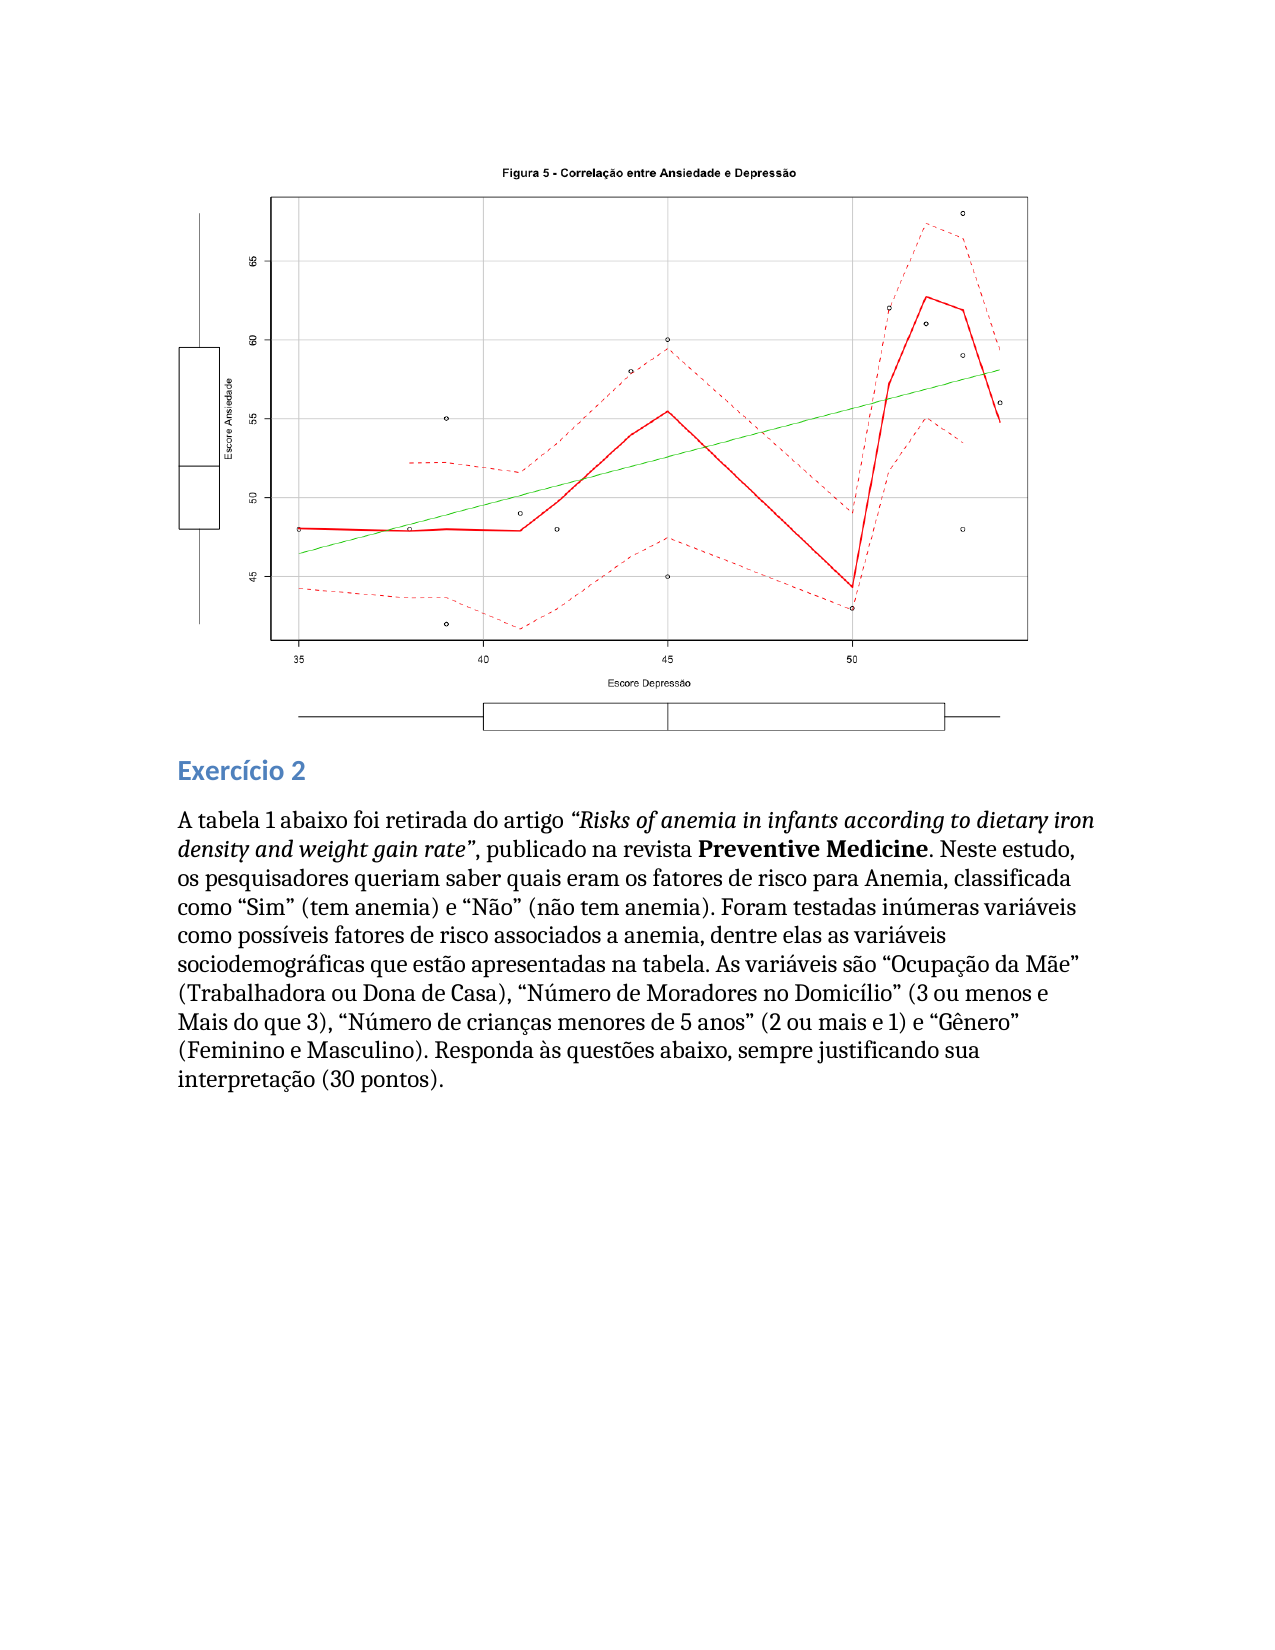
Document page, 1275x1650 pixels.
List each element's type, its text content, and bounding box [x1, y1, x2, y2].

text A tabela 1 abaixo foi retirada do artigo “Risks of anemia in infants according to dietary iron density and weight gain rate”, publicado na revista Preventive Medicine. Neste estudo, os pesquisadores queriam saber quais eram os fatores de risco para Anemia, classificada como “Sim” (tem anemia) e “Não” (não tem anemia). Foram testadas inúmeras variáveis como possíveis fatores de risco associados a anemia, dentre elas as variáveis sociodemográficas que estão apresentadas na tabela. As variáveis são “Ocupação da Mãe” (Trabalhadora ou Dona de Casa), “Número de Moradores no Domicílio” (3 ou menos e Mais do que 3), “Número de crianças menores de 5 anos” (2 ou mais e 1) e “Gênero” (Feminino e Masculino). Responda às questões abaixo, sempre justificando sua interpretação (30 pontos). [177, 806, 1098, 1094]
subtitle Exercício 2 [177, 752, 1098, 787]
picture [177, 147, 1053, 731]
